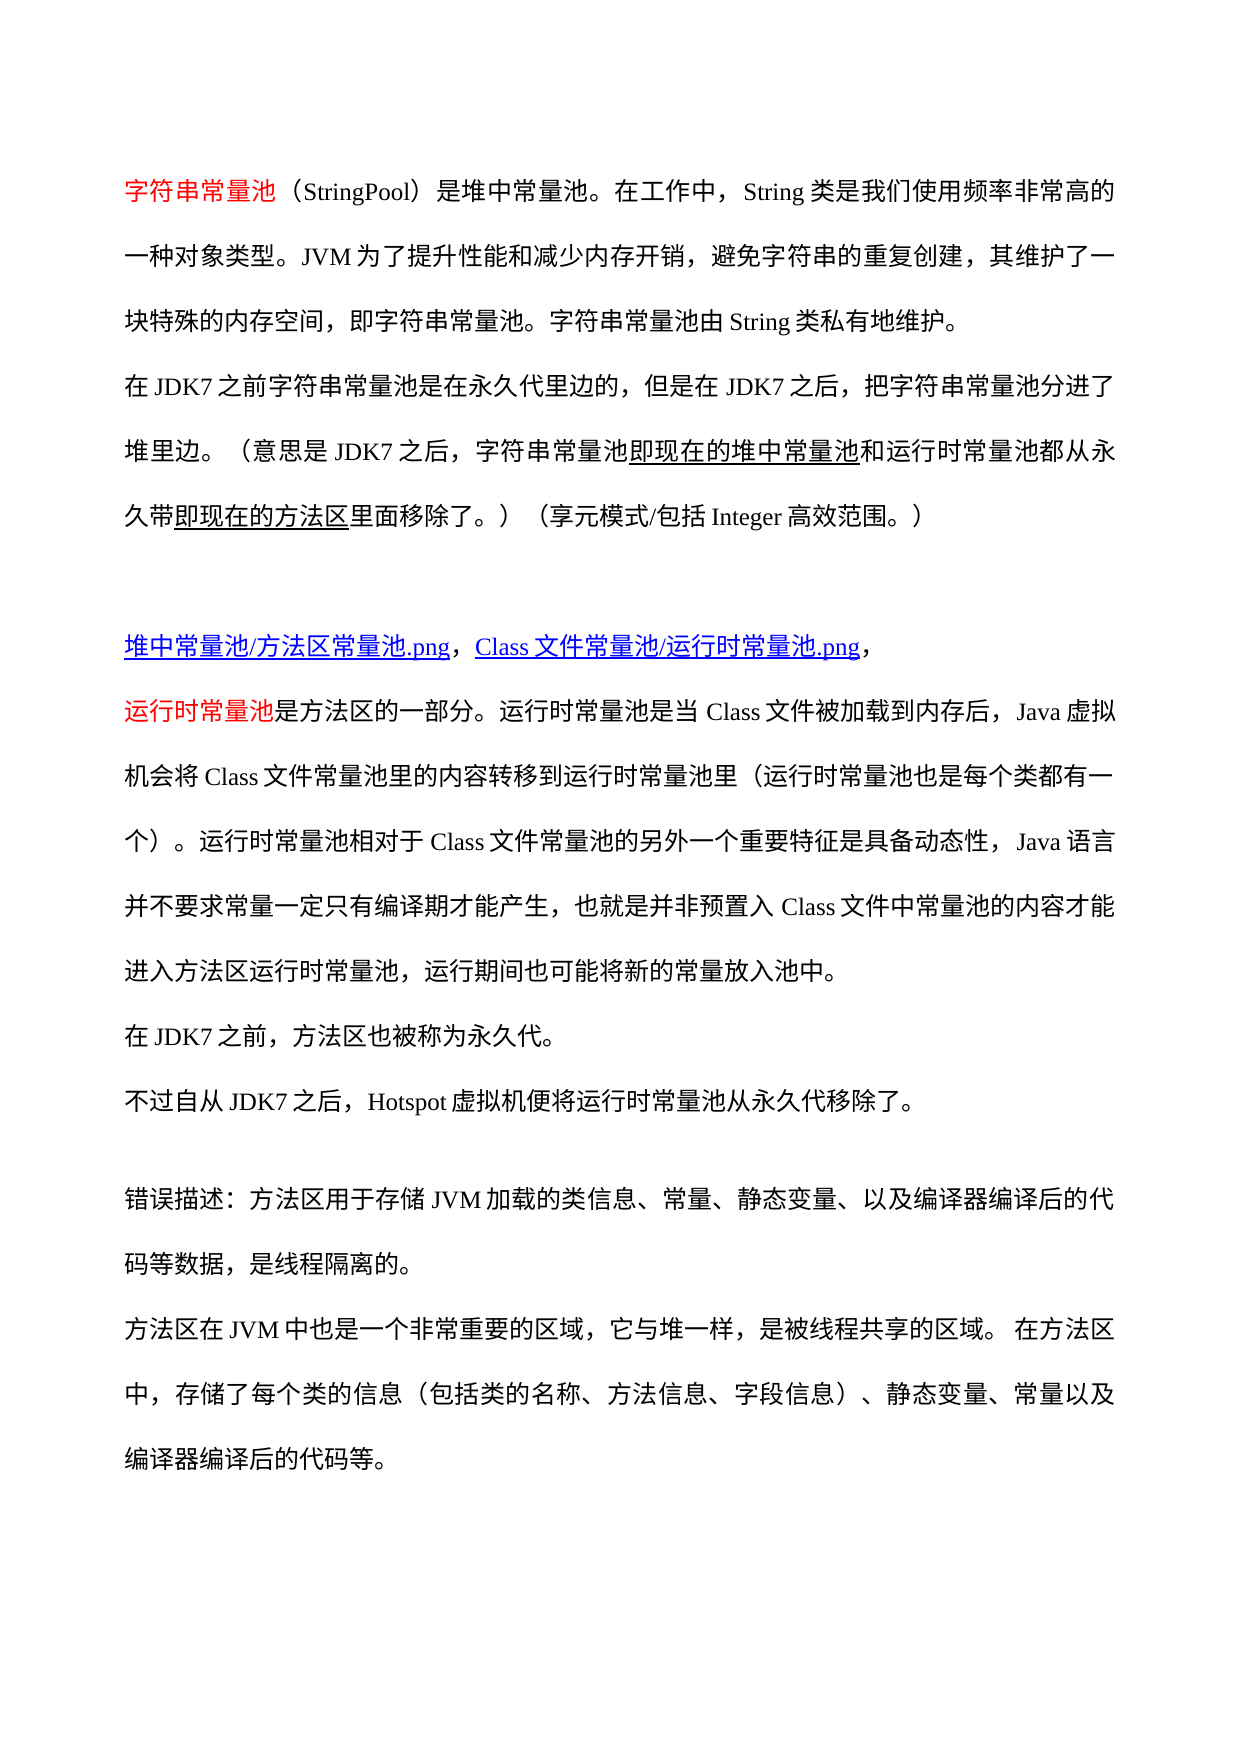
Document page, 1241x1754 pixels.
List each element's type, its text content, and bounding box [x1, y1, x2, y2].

text 在JDK7之前字符串常量池是在永久代里边的，但是在JDK7之后，把字符串常量池分进了堆里边。（意思是JDK7之后，字符串常量池即现在的堆中常量池和运行时常量池都从永久带即现在的方法区里面移除了。）（享元模式/包括Integer高效范围。） [124, 352, 1116, 547]
text 方法区在JVM中也是一个非常重要的区域，它与堆一样，是被线程共享的区域。 在方法区中，存储了每个类的信息（包括类的名称、方法信息、字段信息）、静态变量、常量以及编译器编译后的代码等。 [124, 1295, 1116, 1490]
text 字符串常量池（StringPool）是堆中常量池。在工作中，String类是我们使用频率非常高的一种对象类型。JVM为了提升性能和减少内存开销，避免字符串的重复创建，其维护了一块特殊的内存空间，即字符串常量池。字符串常量池由String类私有地维护。 [124, 157, 1116, 352]
text 堆中常量池/方法区常量池.png，Class文件常量池/运行时常量池.png， [124, 612, 1116, 677]
text 在JDK7之前，方法区也被称为永久代。 [124, 1002, 1116, 1067]
text 不过自从JDK7之后，Hotspot虚拟机便将运行时常量池从永久代移除了。 [124, 1067, 1116, 1132]
text 运行时常量池是方法区的一部分。运行时常量池是当Class文件被加载到内存后，Java虚拟机会将Class文件常量池里的内容转移到运行时常量池里（运行时常量池也是每个类都有一个）。运行时常量池相对于Class文件常量池的另外一个重要特征是具备动态性，Java语言并不要求常量一定只有编译期才能产生，也就是并非预置入Class文件中常量池的内容才能进入方法区运行时常量池，运行期间也可能将新的常量放入池中。 [124, 677, 1116, 1002]
text 错误描述：方法区用于存储JVM加载的类信息、常量、静态变量、以及编译器编译后的代码等数据，是线程隔离的。 [124, 1165, 1116, 1295]
